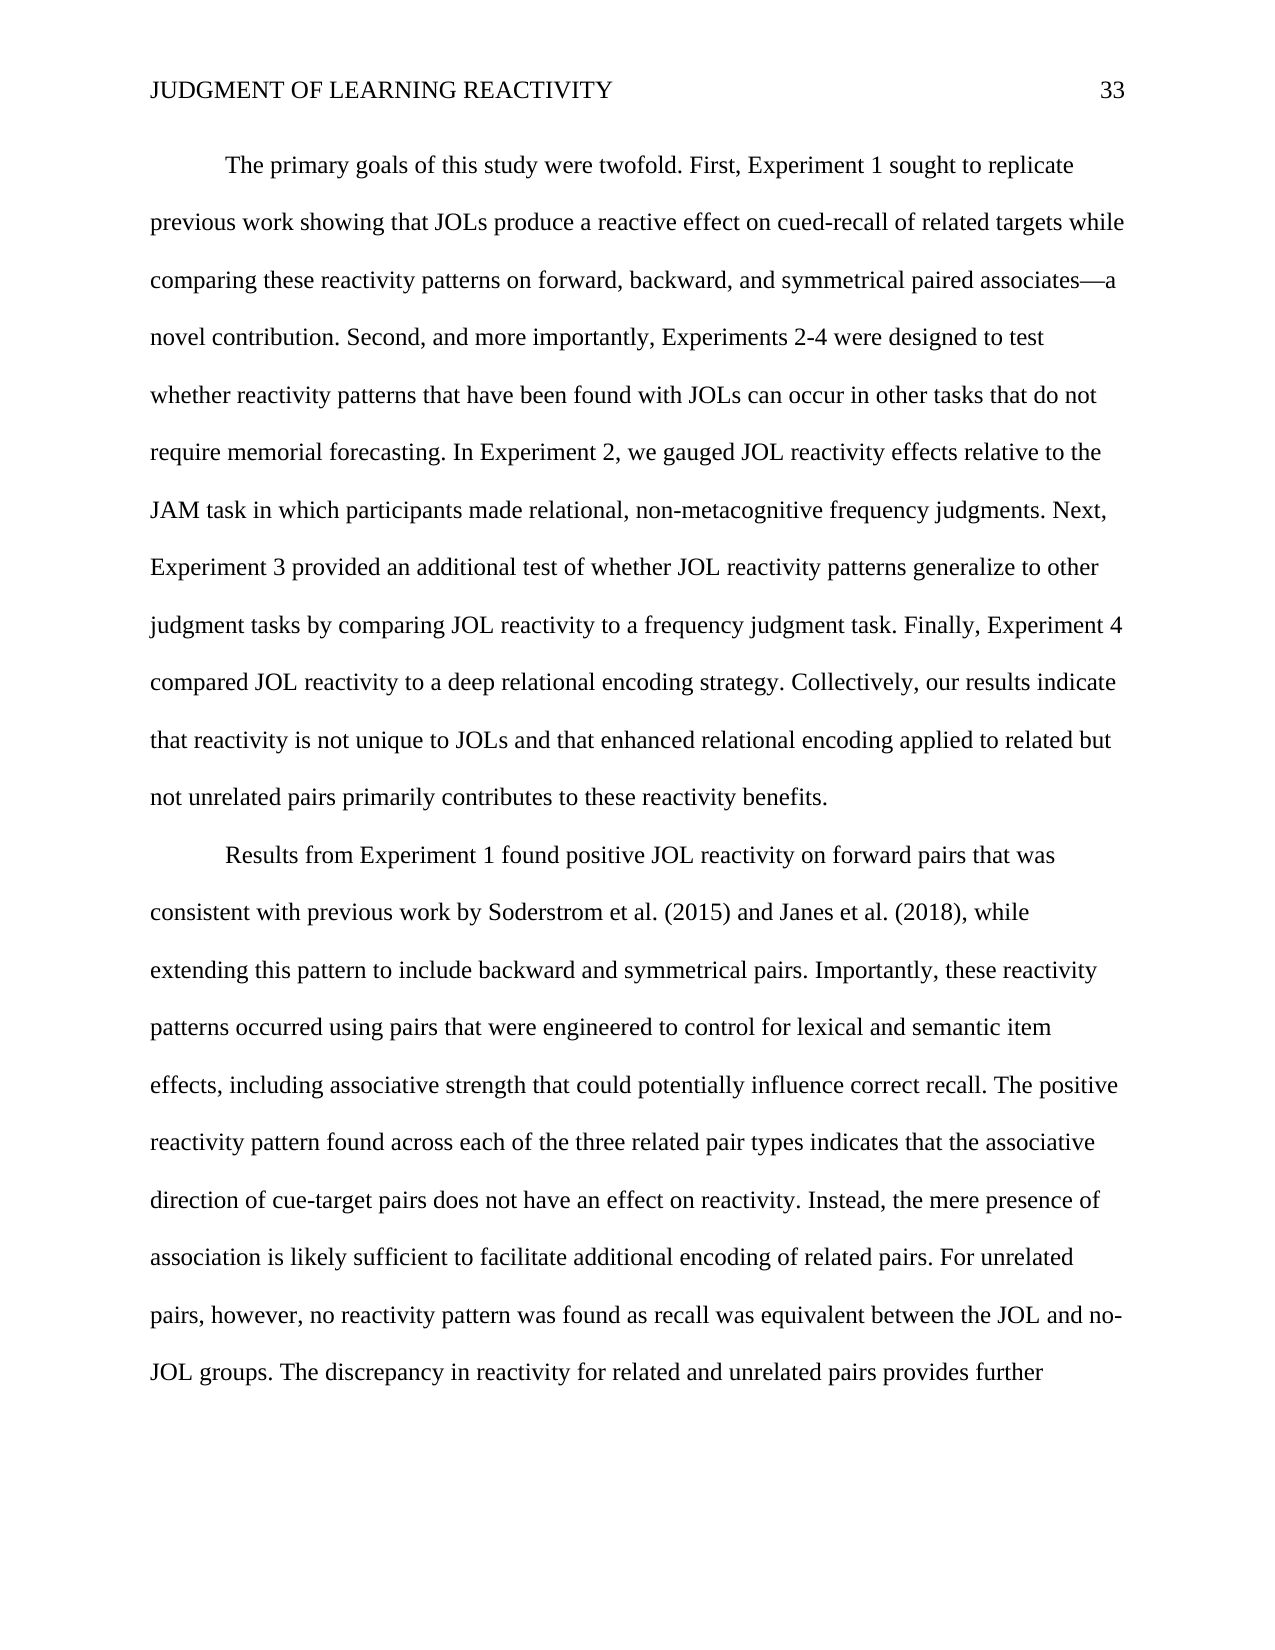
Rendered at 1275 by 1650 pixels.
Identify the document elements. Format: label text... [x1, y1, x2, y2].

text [150, 840, 1125, 1386]
text The primary goals of this study were twofold. First, Experiment 1 sought to replicate previous work showing that JOLs produce a reactive effect on cued-recall of related targets while comparing these reactivity patterns on forward, backward, and symmetrical paired associates—a novel contribution. Second, and more importantly, Experiments 2-4 were designed to test whether reactivity patterns that have been found with JOLs can occur in other tasks that do not require memorial forecasting. In Experiment 2, we gauged JOL reactivity effects relative to the JAM task in which participants made relational, non-metacognitive frequency judgments. Next, Experiment 3 provided an additional test of whether JOL reactivity patterns generalize to other judgment tasks by comparing JOL reactivity to a frequency judgment task. Finally, Experiment 4 compared JOL reactivity to a deep relational encoding strategy. Collectively, our results indicate that reactivity is not unique to JOLs and that enhanced relational encoding applied to related but not unrelated pairs primarily contributes to these reactivity benefits. [150, 150, 1125, 811]
